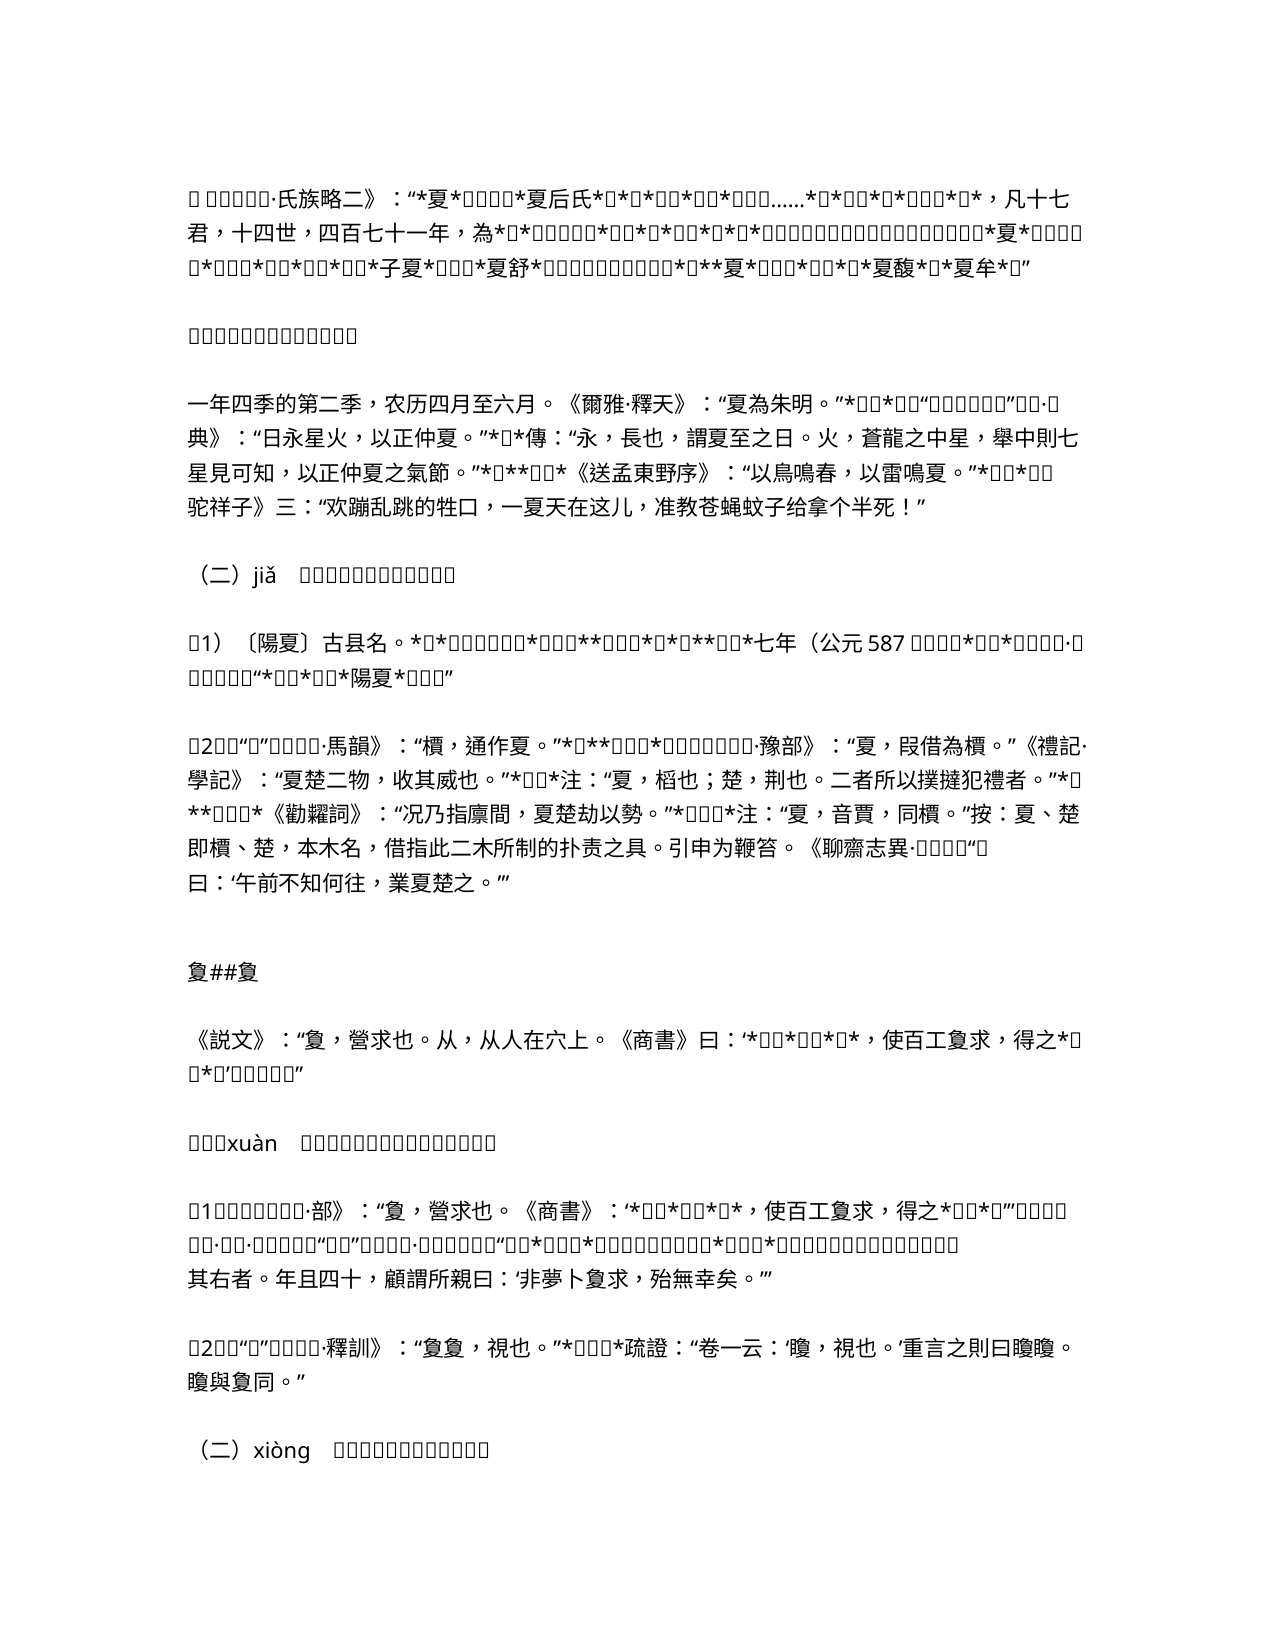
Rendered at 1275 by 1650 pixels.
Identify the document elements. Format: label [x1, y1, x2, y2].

text [187, 957, 1087, 1499]
text [187, 150, 1087, 931]
